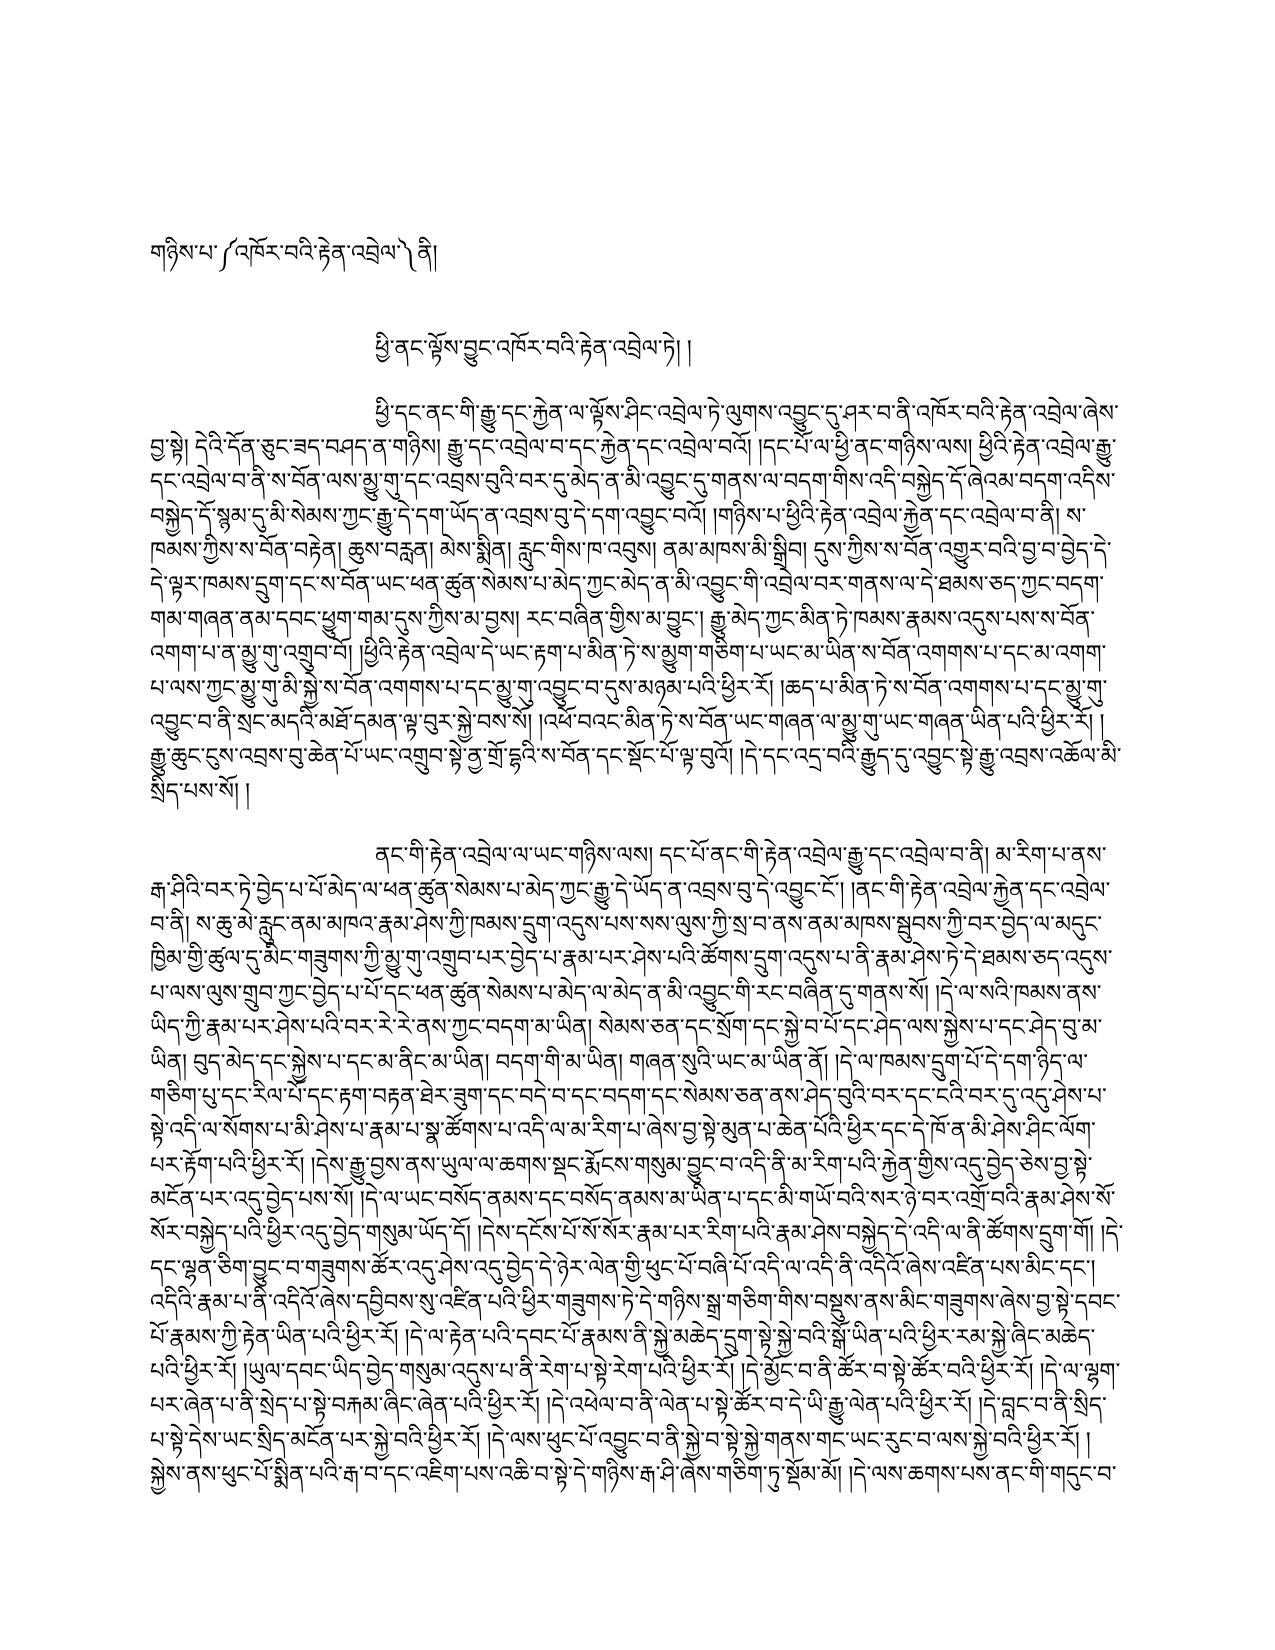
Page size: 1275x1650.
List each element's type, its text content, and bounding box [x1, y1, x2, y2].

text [150, 843, 1125, 1492]
text གཉིས་པ་༼འཁོར་བའི་རྟེན་འབྲེལ་༽ནི། [404, 241, 1125, 271]
text ཕྱི་དང་ནང་གི་རྒྱུ་དང་རྐྱེན་ལ་ལྟོས་ཤིང་འབྲེལ་ཏེ་ལུགས་འབྱུང་དུ་ཤར་བ་ནི་འཁོར་བའི་རྟེན་འབྲེལ་ཞེས་བྱ་སྟེ། དེའི་དོན་ཅུང་ཟད་བཤད་ན་གཉིས། རྒྱུ་དང་འབྲེལ་བ་དང་རྐྱེན་དང་འབྲེལ་བའོ། །དང་པོ་ལ་ཕྱི་ནང་གཉིས་ལས། ཕྱིའི་རྟེན་འབྲེལ་རྒྱུ་དང་འབྲེལ་བ་ནི་ས་བོན་ལས་མྱུ་གུ་དང་འབྲས་བུའི་བར་དུ་མེད་ན་མི་འབྱུང་དུ་གནས་ལ་བདག་གིས་འདི་བསྐྱེད་དོ་ཞེའམ་བདག་འདིས་བསྐྱེད་དོ་སྙམ་དུ་མི་སེམས་ཀྱང་རྒྱུ་དེ་དག་ཡོད་ན་འབྲས་བུ་དེ་དག་འབྱུང་བའོ། །གཉིས་པ་ཕྱིའི་རྟེན་འབྲེལ་རྐྱེན་དང་འབྲེལ་བ་ནི། ས་ཁམས་ཀྱིས་ས་བོན་བརྟེན། ཆུས་བརླན། མེས་སྨིན། རླུང་གིས་ཁ་འབུས། ནམ་མཁས་མི་སྒྲིབ། དུས་ཀྱིས་ས་བོན་འགྱུར་བའི་བྱ་བ་བྱེད་དེ་དེ་ལྟར་ཁམས་དྲུག་དང་ས་བོན་ཡང་ཕན་ཚུན་སེམས་པ་མེད་ཀྱང་མེད་ན་མི་འབྱུང་གི་འབྲེལ་བར་གནས་ལ་དེ་ཐམས་ཅད་ཀྱང་བདག་གམ་གཞན་ནམ་དབང་ཕྱུག་གམ་དུས་ཀྱིས་མ་བྱས། རང་བཞིན་གྱིས་མ་བྱུང༌། རྒྱུ་མེད་ཀྱང་མིན་ཏེ་ཁམས་རྣམས་འདུས་པས་ས་བོན་འགག་པ་ན་མྱུ་གུ་འགྲུབ་བོ། །ཕྱིའི་རྟེན་འབྲེལ་དེ་ཡང་རྟག་པ་མིན་ཏེ་ས་མྱུག་གཅིག་པ་ཡང་མ་ཡིན་ས་བོན་འགགས་པ་དང་མ་འགག་པ་ལས་ཀྱང་མྱུ་གུ་མི་སྐྱེ་ས་བོན་འགགས་པ་དང་མྱུ་གུ་འབྱུང་བ་དུས་མཉམ་པའི་ཕྱིར་རོ། །ཆད་པ་མིན་ཏེ་ས་བོན་འགགས་པ་དང་མྱུ་གུ་འབྱུང་བ་ནི་སྲང་མདའི་མཐོ་དམན་ལྟ་བུར་སྐྱེ་བས་སོ། །འཕོ་བའང་མིན་ཏེ་ས་བོན་ཡང་གཞན་ལ་མྱུ་གུ་ཡང་གཞན་ཡིན་པའི་ཕྱིར་རོ། །རྒྱུ་ཆུང་ངུས་འབྲས་བུ་ཆེན་པོ་ཡང་འགྲུབ་སྟེ་ནྱ་གྲོ་དྷའི་ས་བོན་དང་སྡོང་པོ་ལྟ་བུའོ། །དེ་དང་འདྲ་བའི་རྒྱུད་དུ་འབྱུང་སྟེ་རྒྱུ་འབྲས་འཆོལ་མི་སྲིད་པས་སོ། ། [150, 401, 1125, 808]
text གཉིས་པ་༼འཁོར་བའི་རྟེན་འབྲེལ་༽ནི། [150, 241, 413, 271]
text ཕྱི་ནང་ལྟོས་བྱུང་འཁོར་བའི་རྟེན་འབྲེལ་ཏེ། ། [150, 335, 1125, 365]
